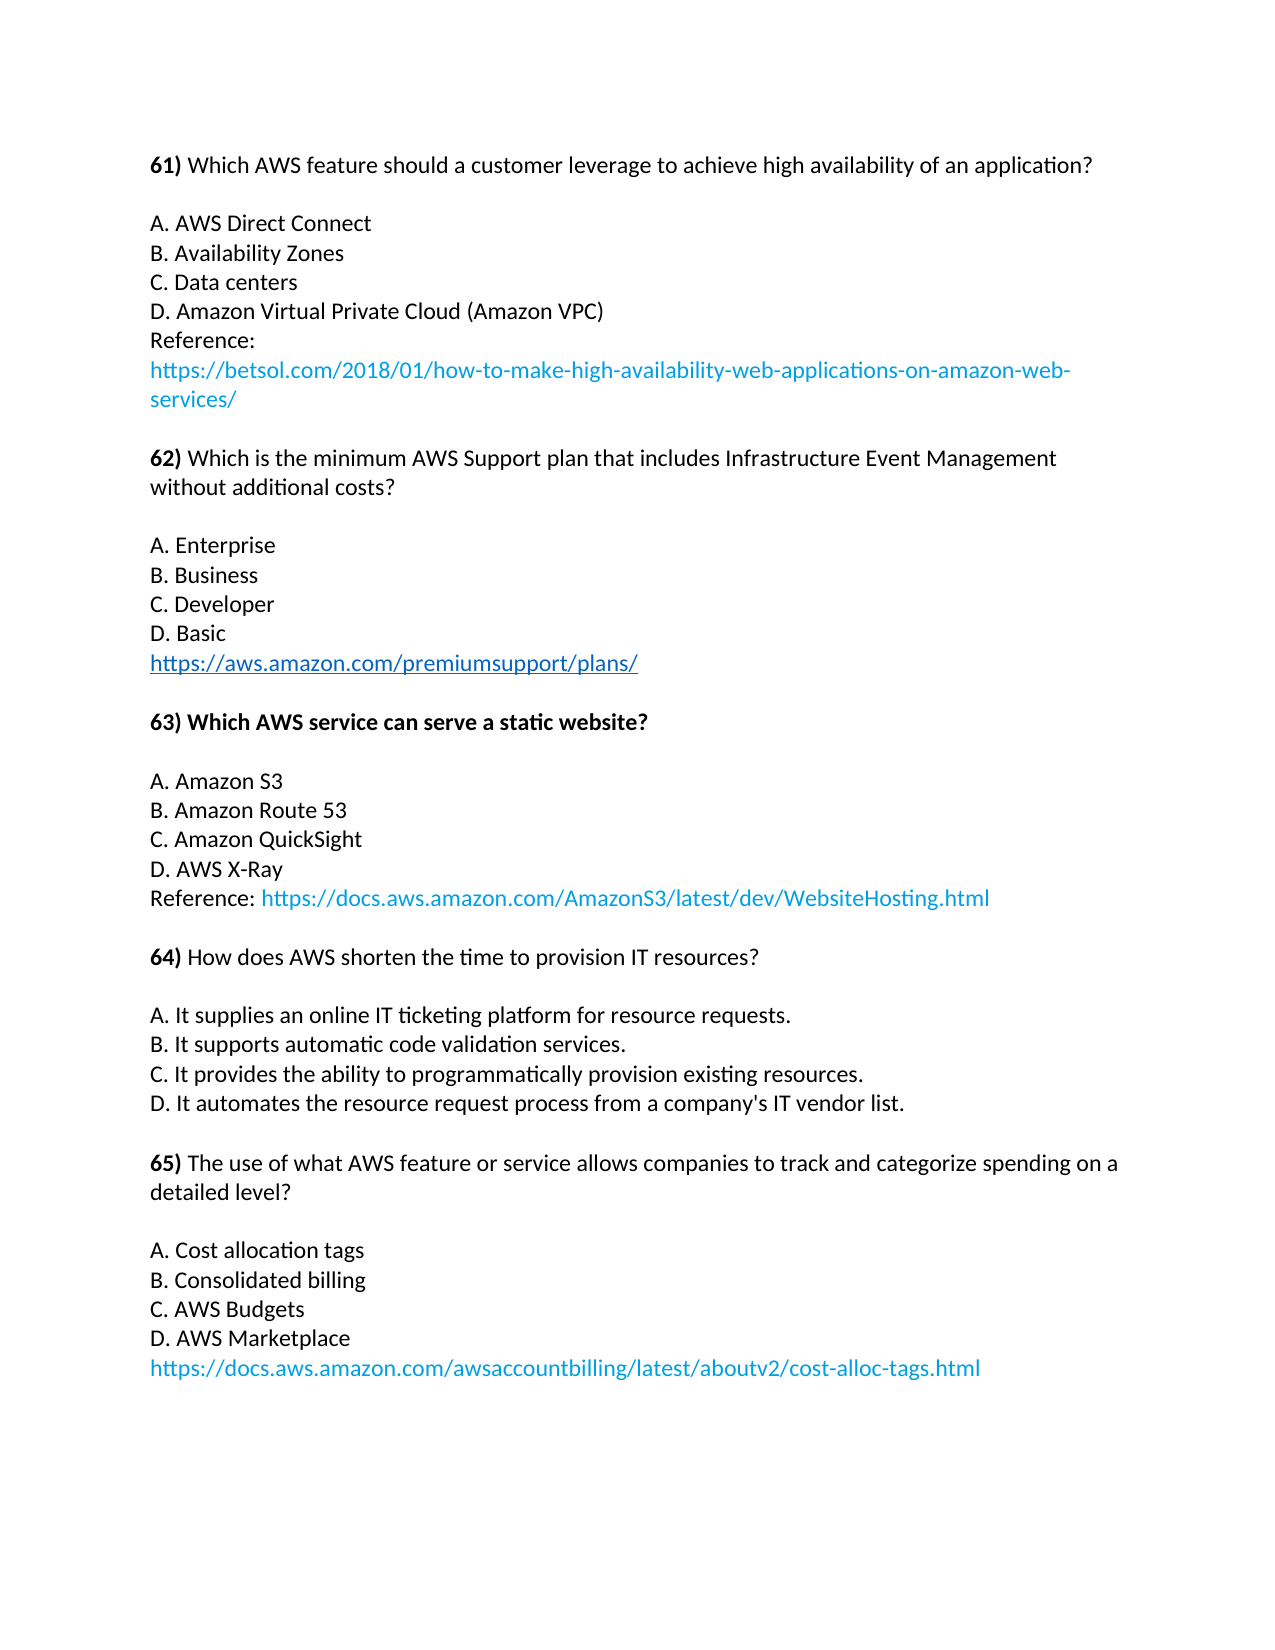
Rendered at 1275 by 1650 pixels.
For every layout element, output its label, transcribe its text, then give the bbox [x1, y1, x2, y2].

text B. Consolidated billing [150, 1265, 1125, 1294]
text B. Availability Zones [150, 238, 1125, 267]
text A. It supplies an online IT ticketing platform for resource requests. [150, 1000, 1125, 1029]
text A. AWS Direct Connect [150, 208, 1125, 238]
text C. Data centers [150, 267, 1125, 296]
text D. AWS Marketplace [150, 1323, 1125, 1353]
text Reference: [150, 326, 1125, 355]
text https://aws.amazon.com/premiumsupport/plans/ [150, 648, 1125, 677]
text A. Amazon S3 [150, 766, 1125, 795]
text C. Developer [150, 589, 1125, 618]
text D. Basic [150, 618, 1125, 648]
text Reference: https://docs.aws.amazon.com/AmazonS3/latest/dev/WebsiteHosting.html [150, 883, 1125, 912]
text 61) Which AWS feature should a customer leverage to achieve high availability of an application? [150, 150, 1125, 179]
text D. It automates the resource request process from a company's IT vendor list. [150, 1088, 1125, 1117]
text A. Enterprise [150, 531, 1125, 560]
text D. AWS X-Ray [150, 854, 1125, 883]
text 65) The use of what AWS feature or service allows companies to track and categorize spending on a detailed level? [150, 1148, 1125, 1206]
text B. It supports automatic code validation services. [150, 1029, 1125, 1059]
text A. Cost allocation tags [150, 1236, 1125, 1265]
text D. Amazon Virtual Private Cloud (Amazon VPC) [150, 296, 1125, 326]
text C. It provides the ability to programmatically provision existing resources. [150, 1059, 1125, 1088]
text https://docs.aws.amazon.com/awsaccountbilling/latest/aboutv2/cost-alloc-tags.html [150, 1353, 1125, 1382]
text C. AWS Budgets [150, 1294, 1125, 1323]
text https://betsol.com/2018/01/how-to-make-high-availability-web-applications-on-amazon-web- services/ [150, 355, 1125, 413]
text 64) How does AWS shorten the time to provision IT resources? [150, 942, 1125, 971]
text B. Amazon Route 53 [150, 795, 1125, 824]
text C. Amazon QuickSight [150, 824, 1125, 854]
text B. Business [150, 560, 1125, 589]
text 62) Which is the minimum AWS Support plan that includes Infrastructure Event Management without additional costs? [150, 443, 1125, 501]
text 63) Which AWS service can serve a static website? [150, 707, 1125, 737]
